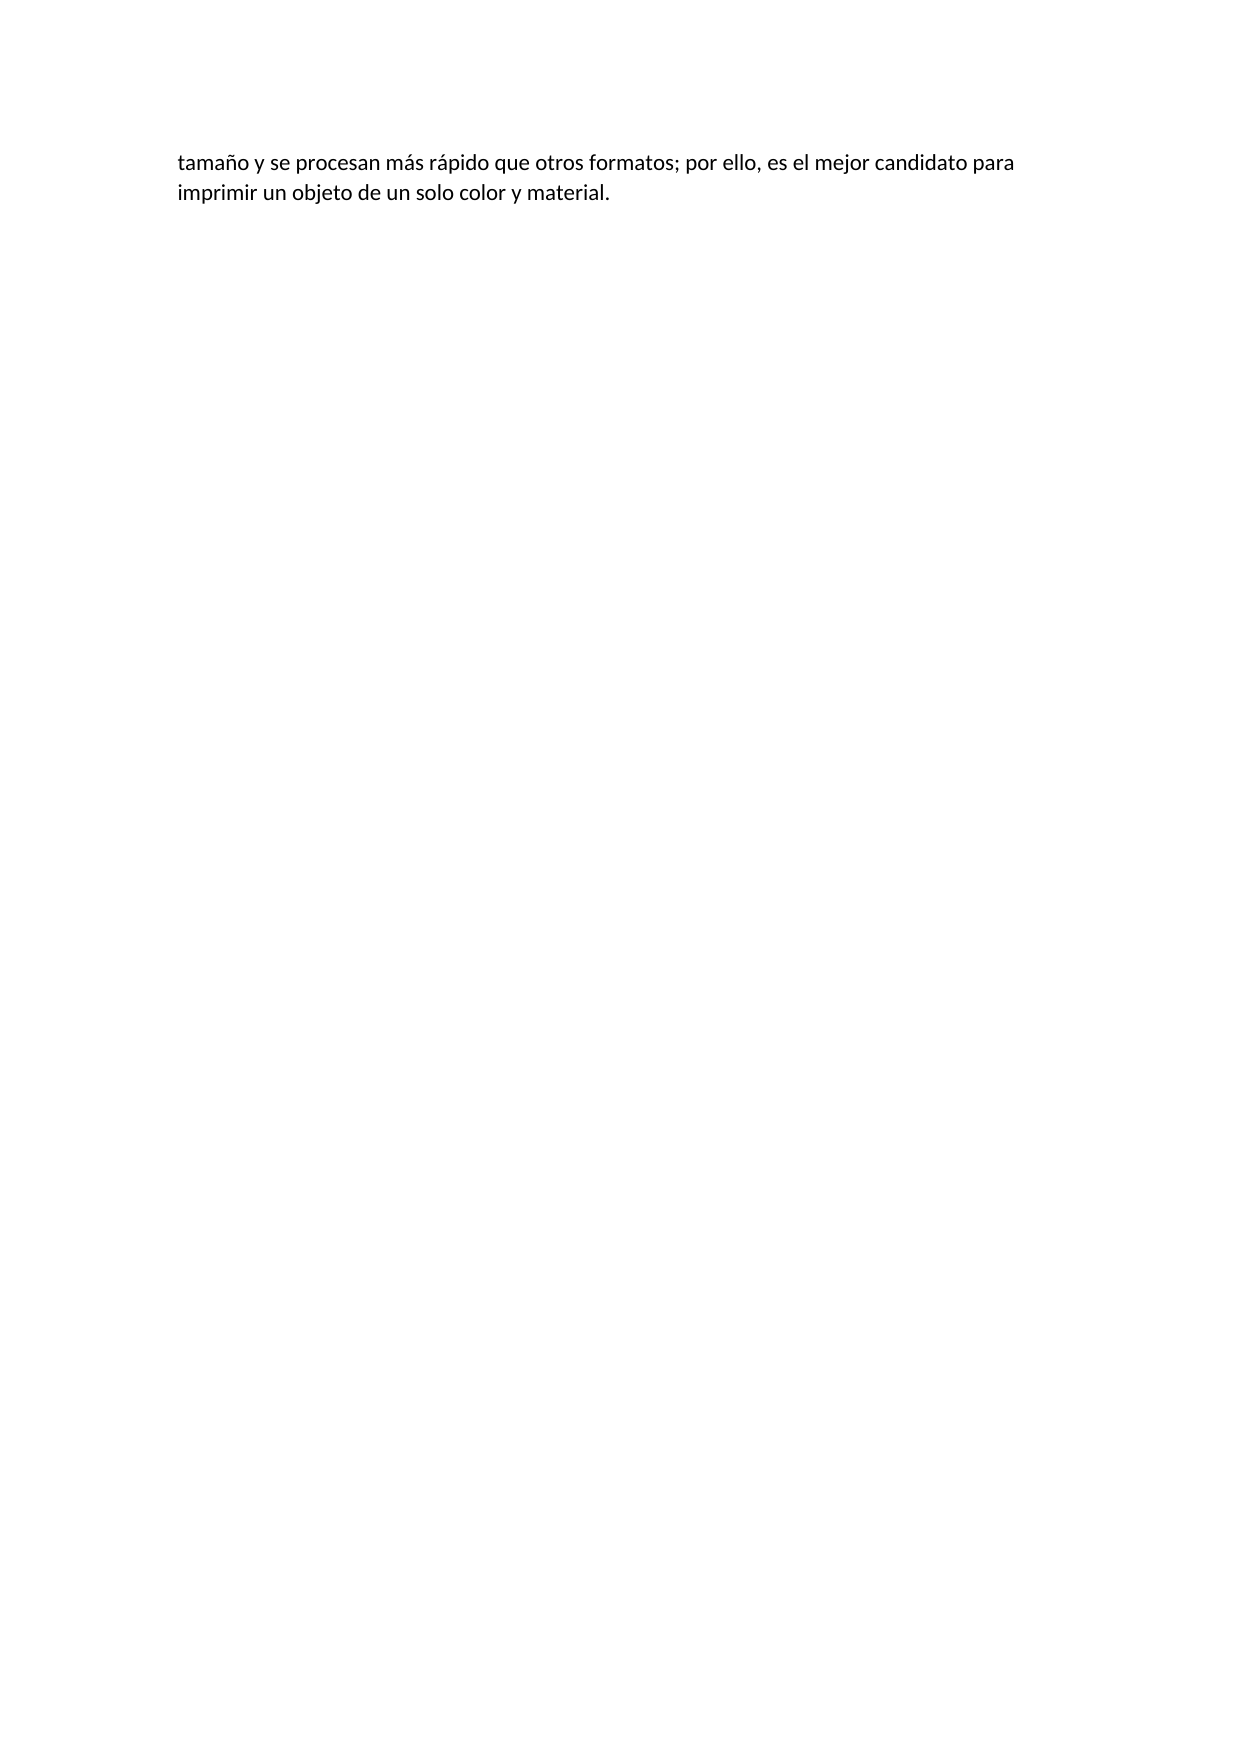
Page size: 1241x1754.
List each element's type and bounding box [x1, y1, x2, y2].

text [177, 148, 1063, 206]
